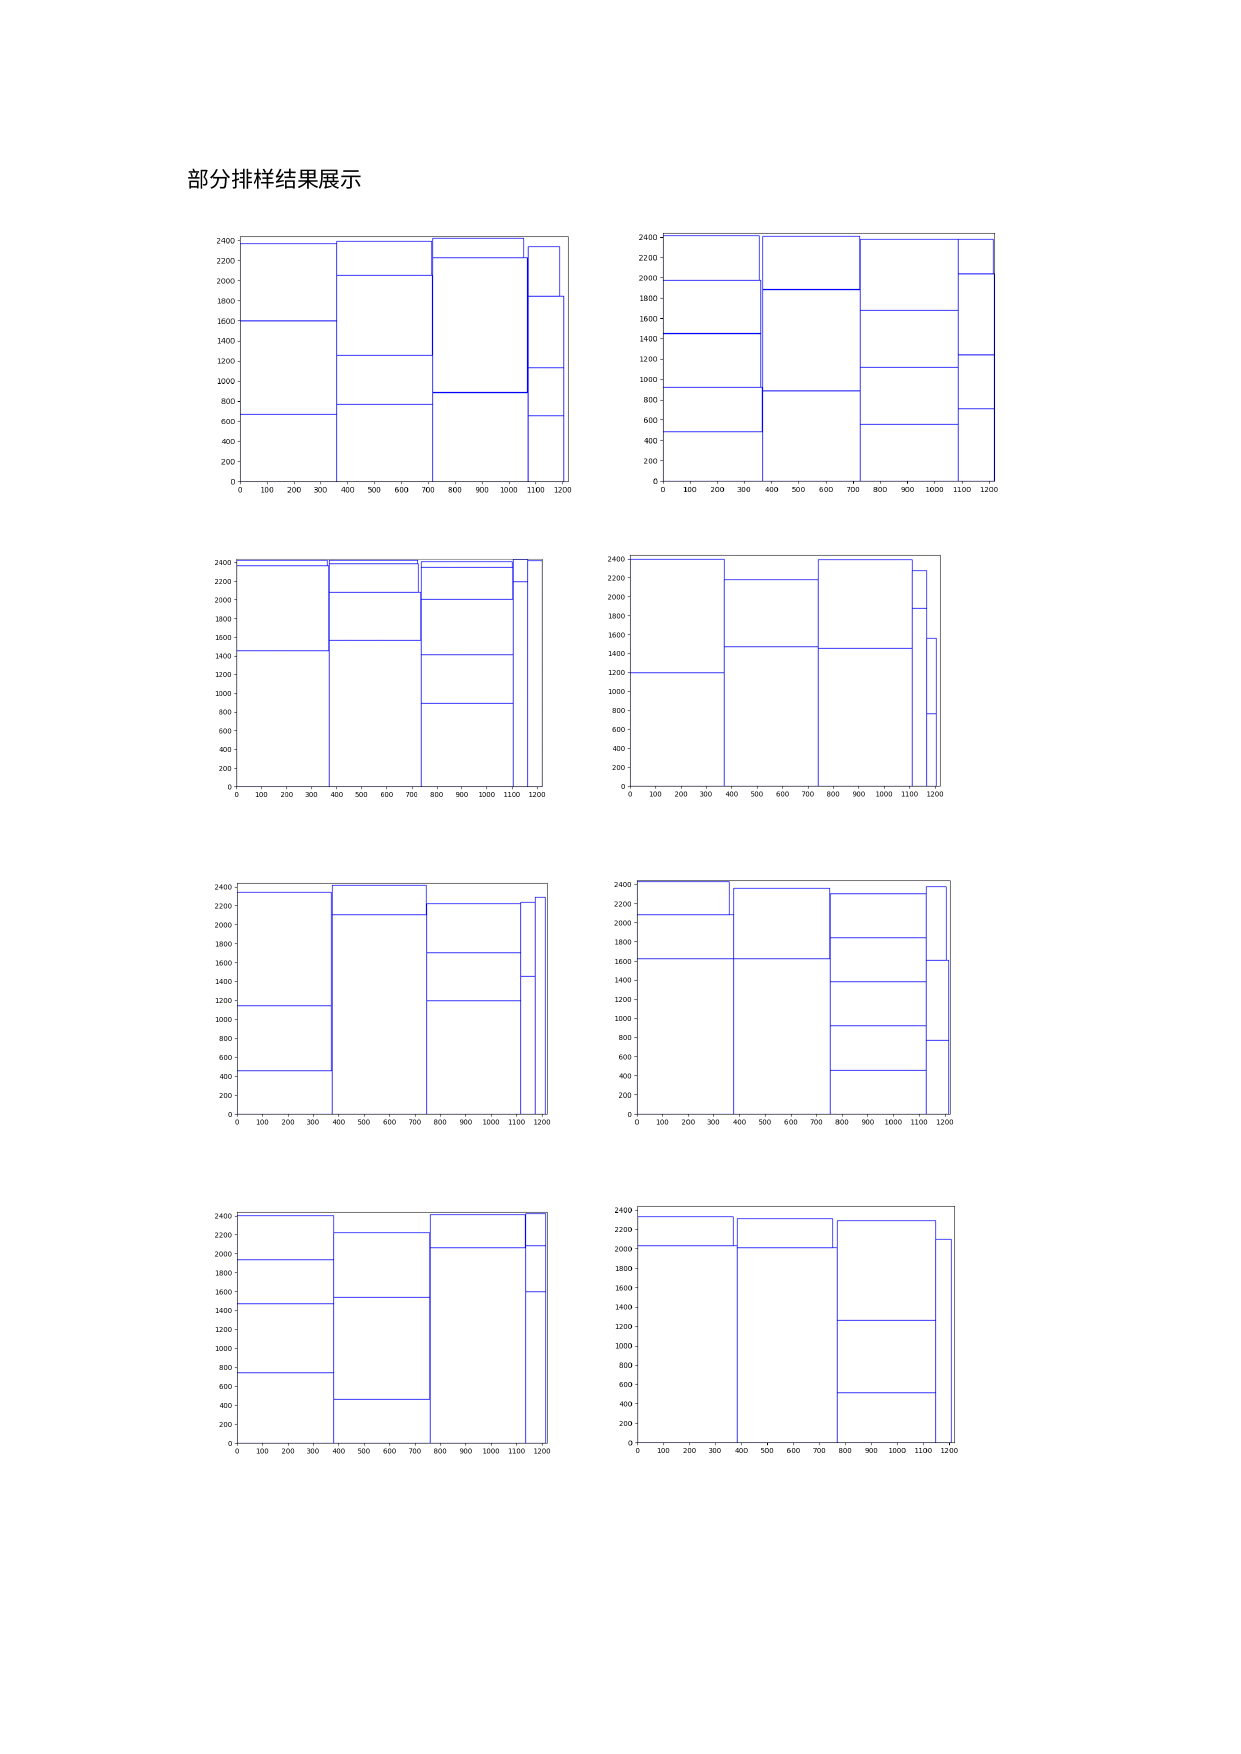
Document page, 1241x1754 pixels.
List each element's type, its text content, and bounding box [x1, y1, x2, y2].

picture [187, 844, 990, 1147]
picture [187, 519, 980, 819]
picture [187, 1169, 994, 1476]
text 部分排样结果展示 [187, 162, 1053, 194]
picture [187, 194, 1037, 516]
